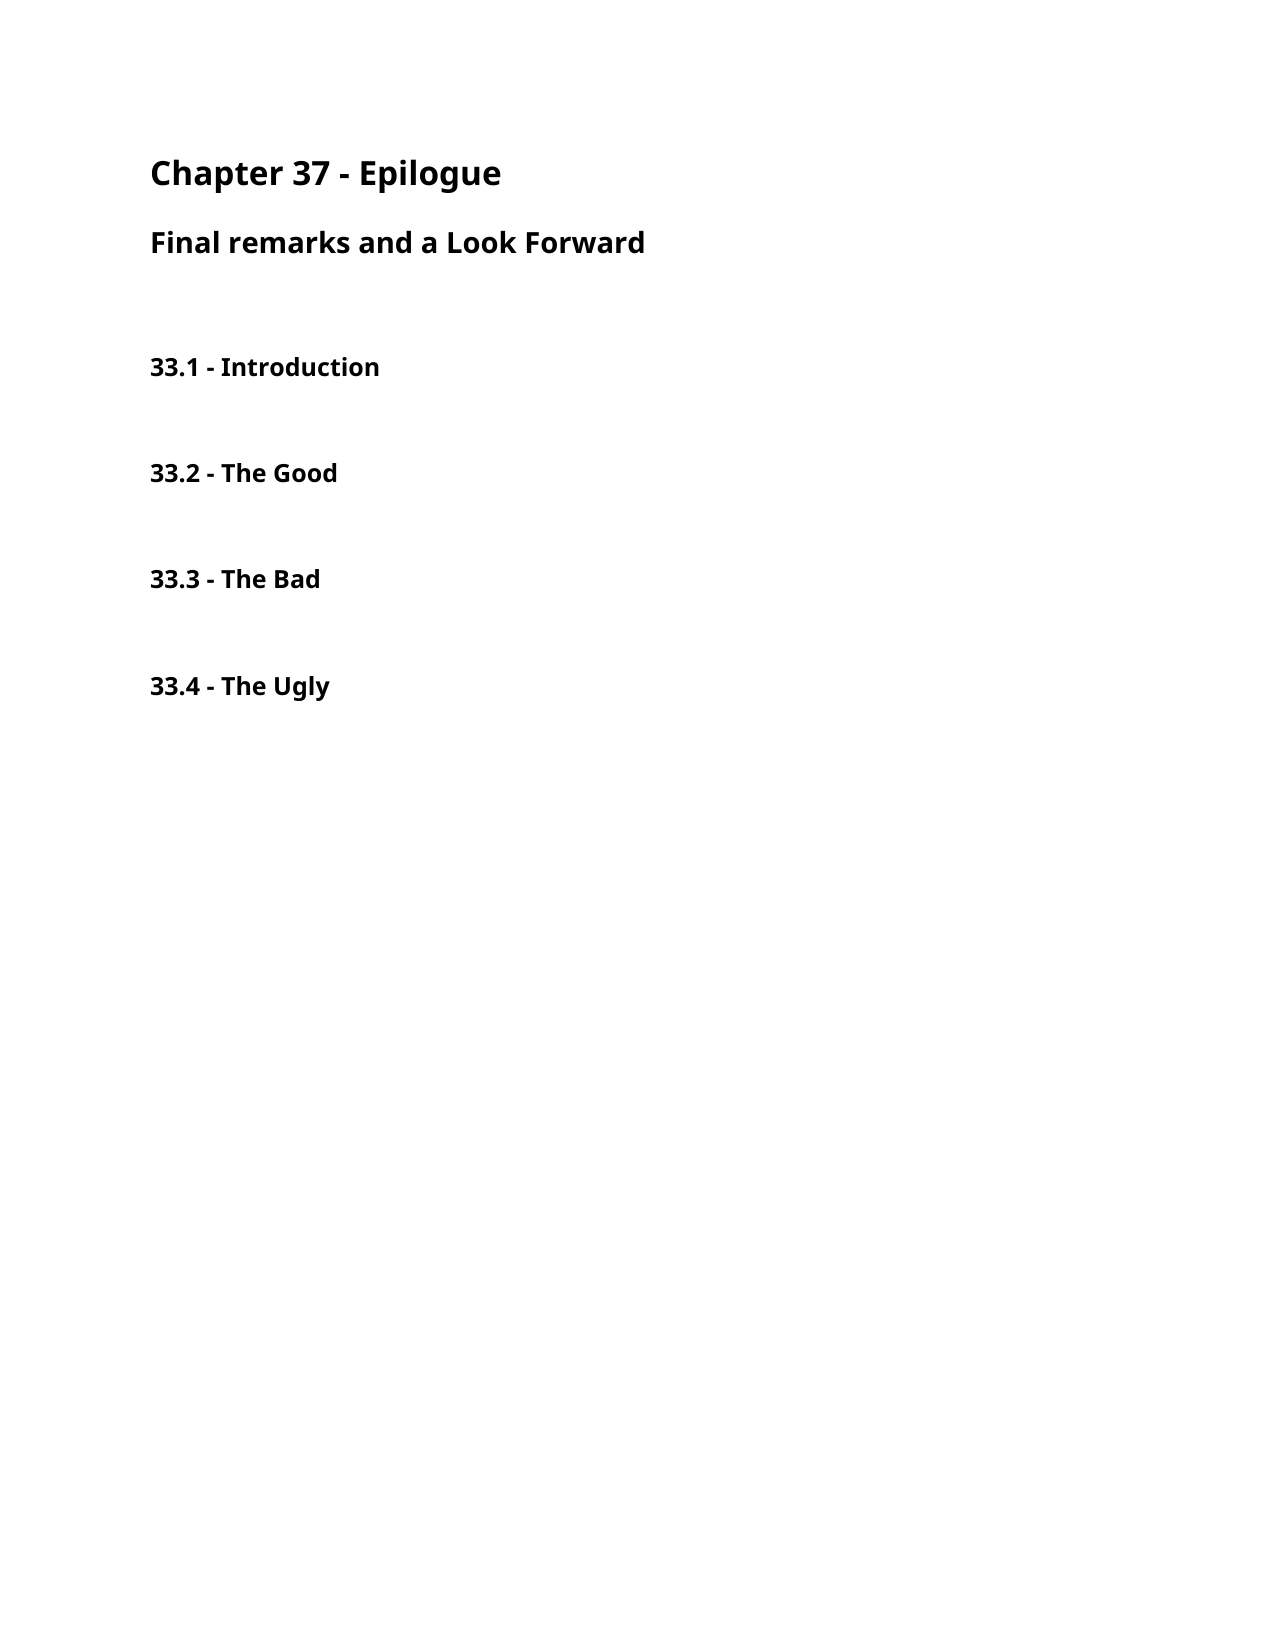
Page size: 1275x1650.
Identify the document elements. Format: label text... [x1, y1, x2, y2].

subtitle Chapter 37 - Epilogue [150, 150, 1125, 195]
subtitle 33.1 - Introduction [150, 349, 1125, 384]
subtitle 33.3 - The Bad [150, 562, 1125, 596]
subtitle Final remarks and a Look Forward [150, 222, 1125, 262]
subtitle 33.2 - The Good [150, 456, 1125, 490]
subtitle 33.4 - The Ugly [150, 668, 1125, 702]
